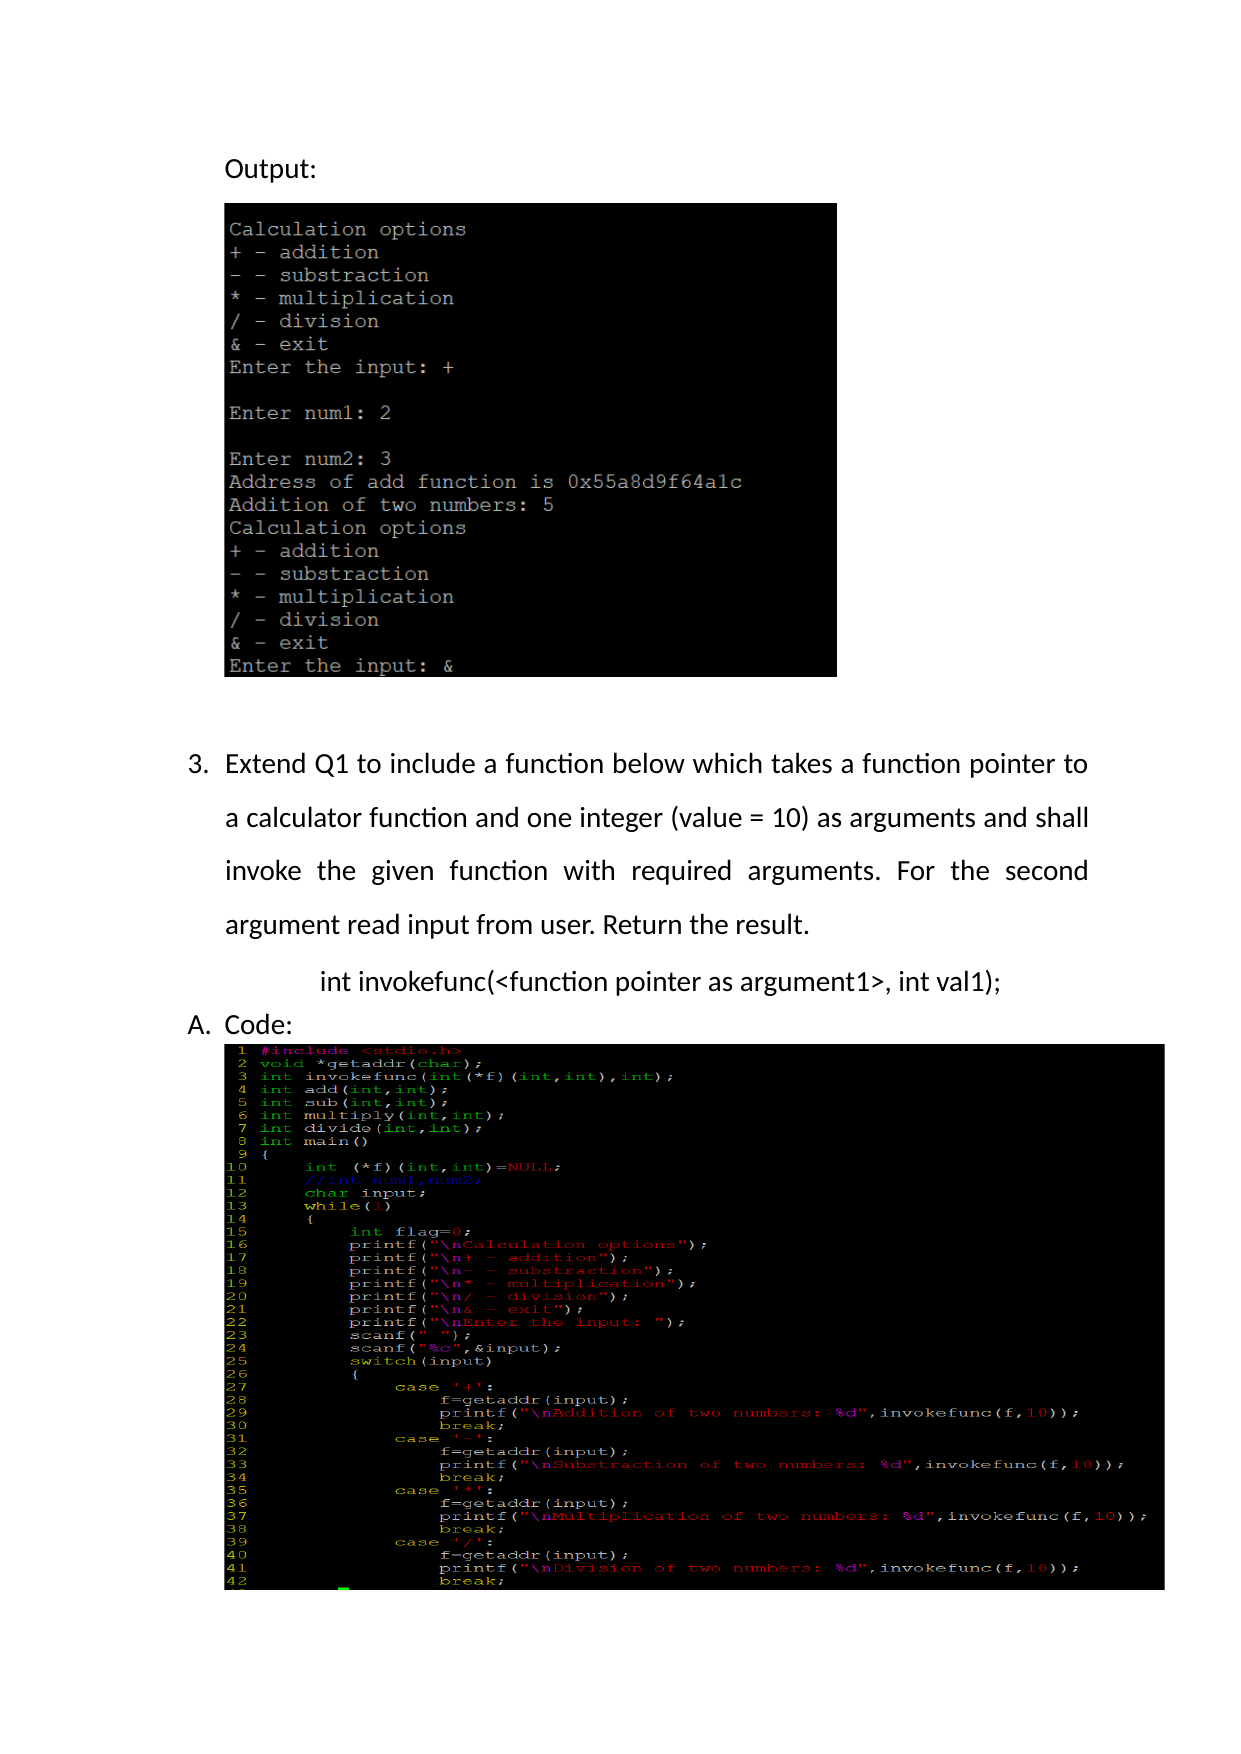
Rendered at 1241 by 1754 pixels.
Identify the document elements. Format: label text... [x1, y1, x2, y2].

text int invokefunc(<function pointer as argument1>, int val1); [300, 963, 1090, 999]
list Code: [187, 1006, 1090, 1042]
picture [224, 1044, 1165, 1590]
list Extend Q1 to include a function below which takes a function pointer to a calculator function and one integer (value = 10) as arguments and shall invoke the given function with required arguments. For the second argument read input from user. Return the result. [187, 745, 1090, 941]
list Output: [224, 150, 1090, 186]
picture [224, 203, 837, 677]
